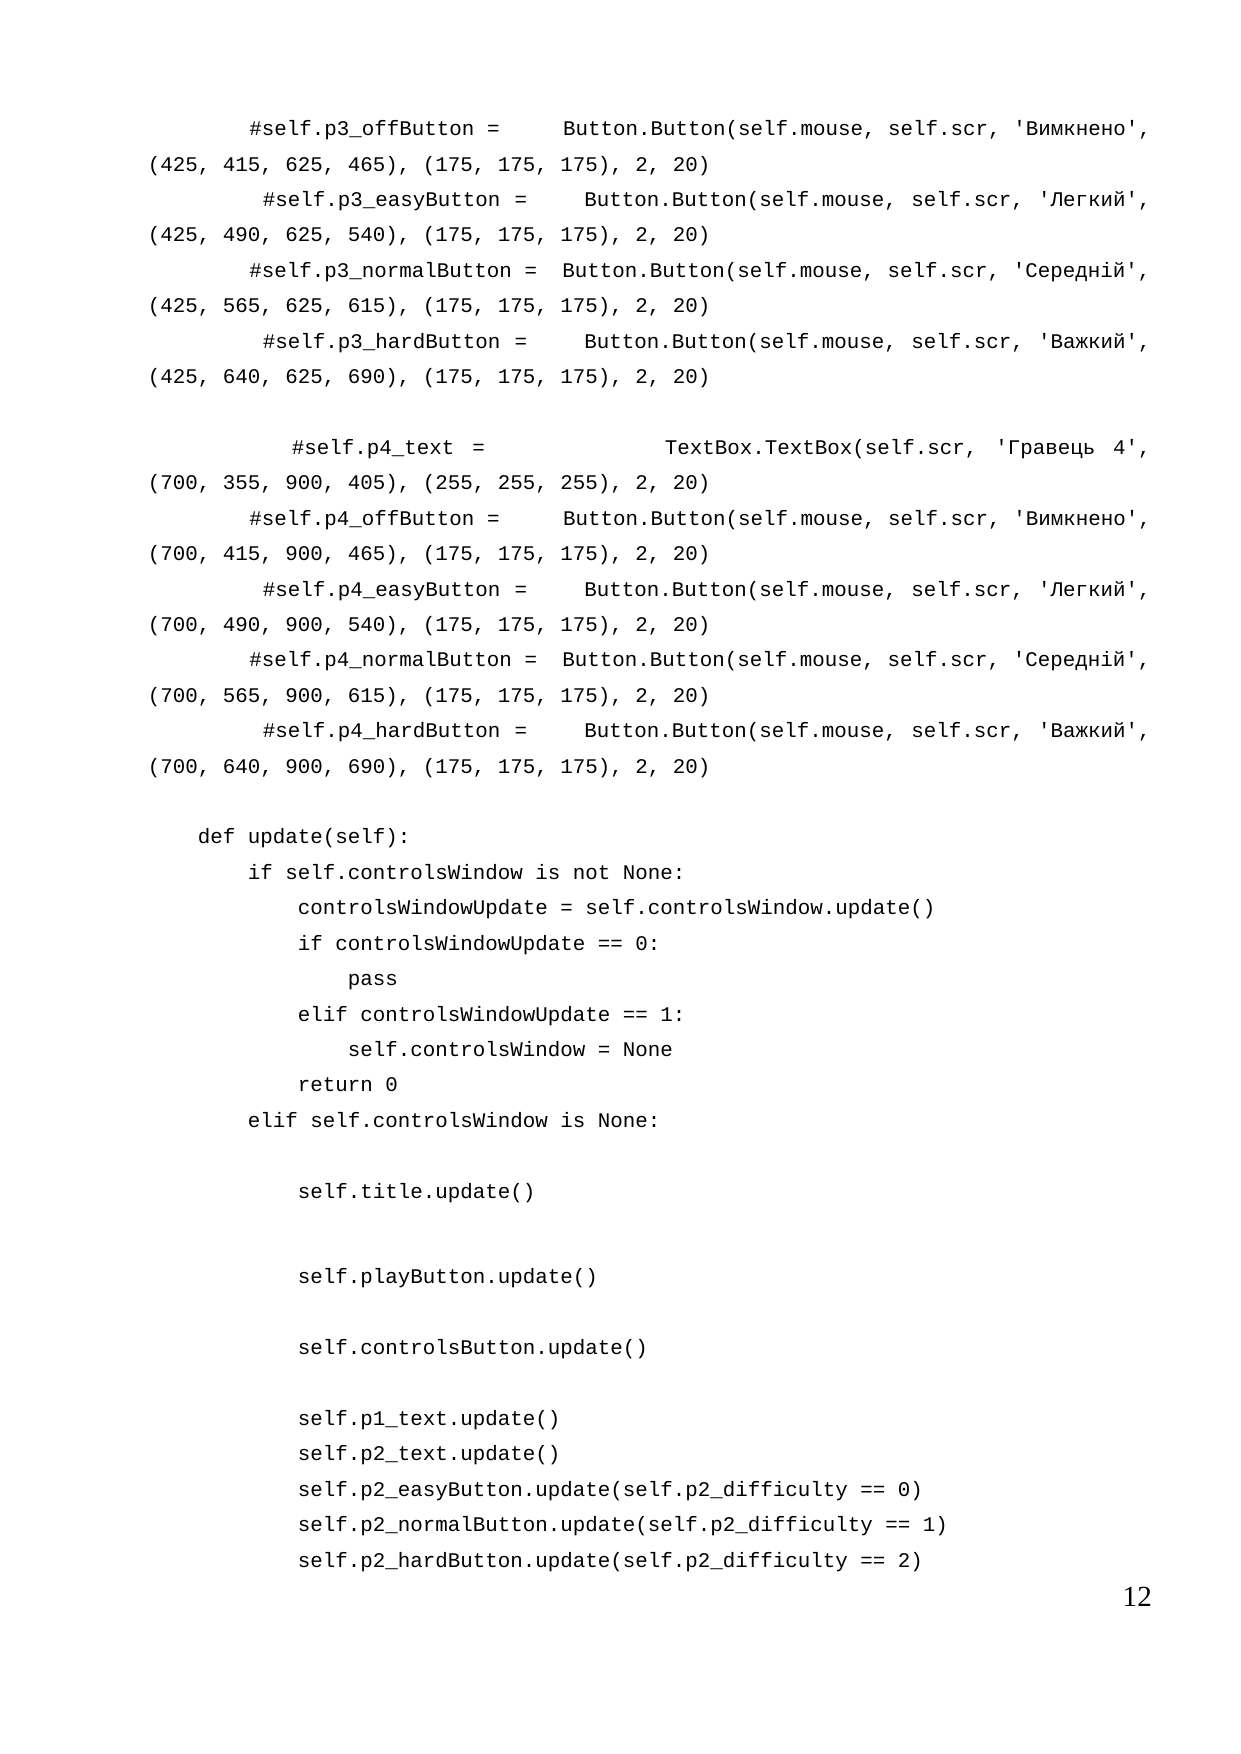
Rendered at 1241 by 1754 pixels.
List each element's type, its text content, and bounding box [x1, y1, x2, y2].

text elif controlsWindowUpdate == 1: [148, 1003, 1152, 1027]
text #self.p4_hardButton = Button.Button(self.mouse, self.scr, 'Важкий', (700, 640, 900, 690), (175, 175, 175), 2, 20) [148, 720, 1152, 779]
text self.p2_text.update() [148, 1443, 1152, 1467]
text self.title.update() [148, 1181, 1152, 1204]
text self.controlsWindow = None [148, 1039, 1152, 1063]
text #self.p4_offButton = Button.Button(self.mouse, self.scr, 'Вимкнено', (700, 415, 900, 465), (175, 175, 175), 2, 20) [148, 508, 1152, 567]
text def update(self): [148, 826, 1152, 850]
text return 0 [148, 1074, 1152, 1098]
text pass [148, 968, 1152, 992]
text self.controlsButton.update() [148, 1337, 1152, 1361]
text self.p2_easyButton.update(self.p2_difficulty == 0) [148, 1479, 1152, 1502]
text #self.p3_easyButton = Button.Button(self.mouse, self.scr, 'Легкий', (425, 490, 625, 540), (175, 175, 175), 2, 20) [148, 189, 1152, 248]
text #self.p3_offButton = Button.Button(self.mouse, self.scr, 'Вимкнено', (425, 415, 625, 465), (175, 175, 175), 2, 20) [148, 118, 1152, 177]
text if self.controlsWindow is not None: [148, 862, 1152, 886]
text self.p1_text.update() [148, 1408, 1152, 1432]
text #self.p3_hardButton = Button.Button(self.mouse, self.scr, 'Важкий', (425, 640, 625, 690), (175, 175, 175), 2, 20) [148, 331, 1152, 390]
text #self.p4_easyButton = Button.Button(self.mouse, self.scr, 'Легкий', (700, 490, 900, 540), (175, 175, 175), 2, 20) [148, 578, 1152, 638]
text #self.p3_normalButton = Button.Button(self.mouse, self.scr, 'Середній', (425, 565, 625, 615), (175, 175, 175), 2, 20) [148, 260, 1152, 319]
text #self.p4_normalButton = Button.Button(self.mouse, self.scr, 'Середній', (700, 565, 900, 615), (175, 175, 175), 2, 20) [148, 649, 1152, 708]
text self.p2_normalButton.update(self.p2_difficulty == 1) [148, 1514, 1152, 1538]
text elif self.controlsWindow is None: [148, 1110, 1152, 1133]
text self.p2_hardButton.update(self.p2_difficulty == 2) [148, 1550, 1152, 1573]
text #self.p4_text = TextBox.TextBox(self.scr, 'Гравець 4', (700, 355, 900, 405), (255, 255, 255), 2, 20) [148, 437, 1152, 496]
text if controlsWindowUpdate == 0: [148, 933, 1152, 956]
text self.playButton.update() [148, 1266, 1152, 1290]
text controlsWindowUpdate = self.controlsWindow.update() [148, 897, 1152, 921]
